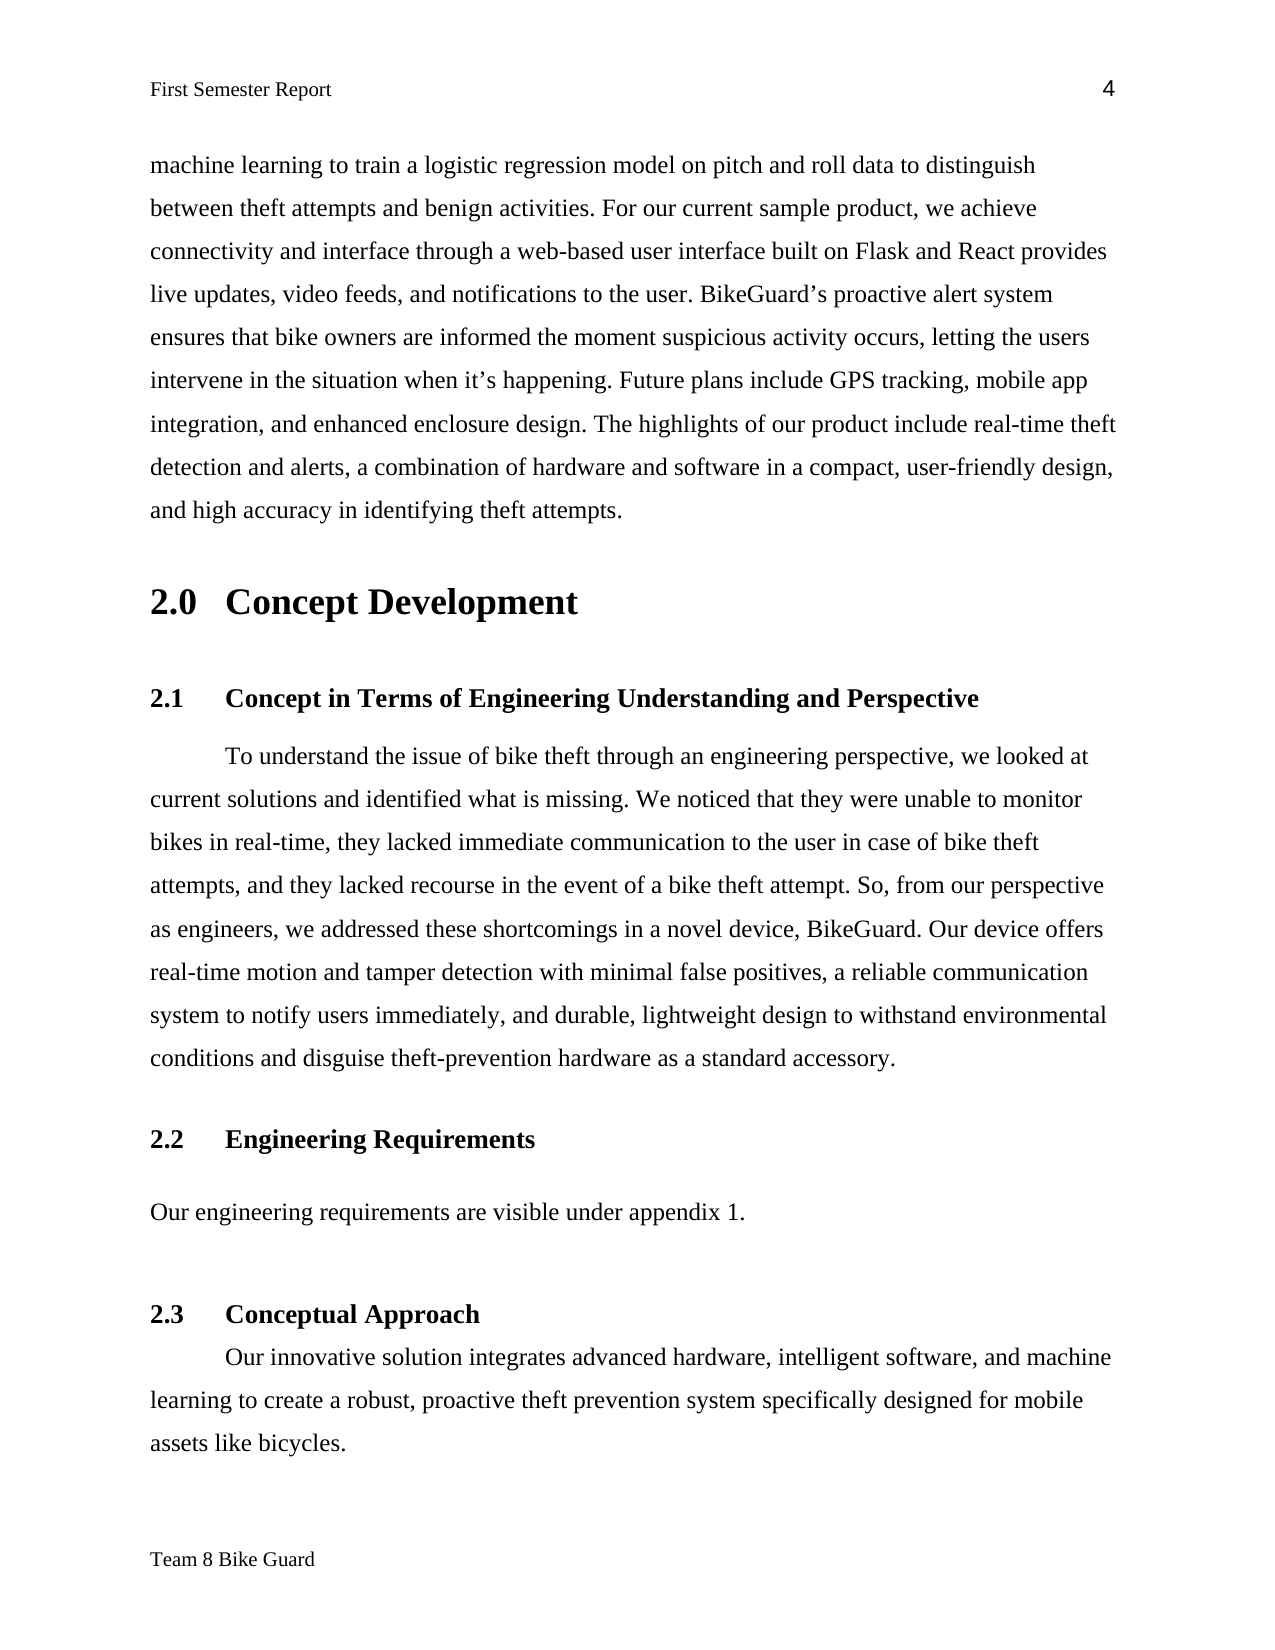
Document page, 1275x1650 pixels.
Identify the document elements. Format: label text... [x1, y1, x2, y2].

subtitle 2.3 Conceptual Approach [150, 1298, 1125, 1329]
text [150, 150, 1125, 524]
subtitle 2.0 Concept Development [150, 580, 1125, 623]
subtitle 2.2 Engineering Requirements [150, 1124, 1125, 1155]
text To understand the issue of bike theft through an engineering perspective, we looked at current solutions and identified what is missing. We noticed that they were unable to monitor bikes in real-time, they lacked immediate communication to the user in case of bike theft attempts, and they lacked recourse in the event of a bike theft attempt. So, from our perspective as engineers, we addressed these shortcomings in a novel device, BikeGuard. Our device offers real-time motion and tamper detection with minimal false positives, a reliable communication system to notify users immediately, and durable, lightweight design to withstand environmental conditions and disguise theft-prevention hardware as a standard accessory. [150, 741, 1125, 1072]
subtitle 2.1 Concept in Terms of Engineering Understanding and Perspective [150, 682, 1125, 713]
text Our engineering requirements are visible under appendix 1. [150, 1197, 1125, 1226]
text Our innovative solution integrates advanced hardware, intelligent software, and machine learning to create a robust, proactive theft prevention system specifically designed for mobile assets like bicycles. [150, 1342, 1125, 1457]
